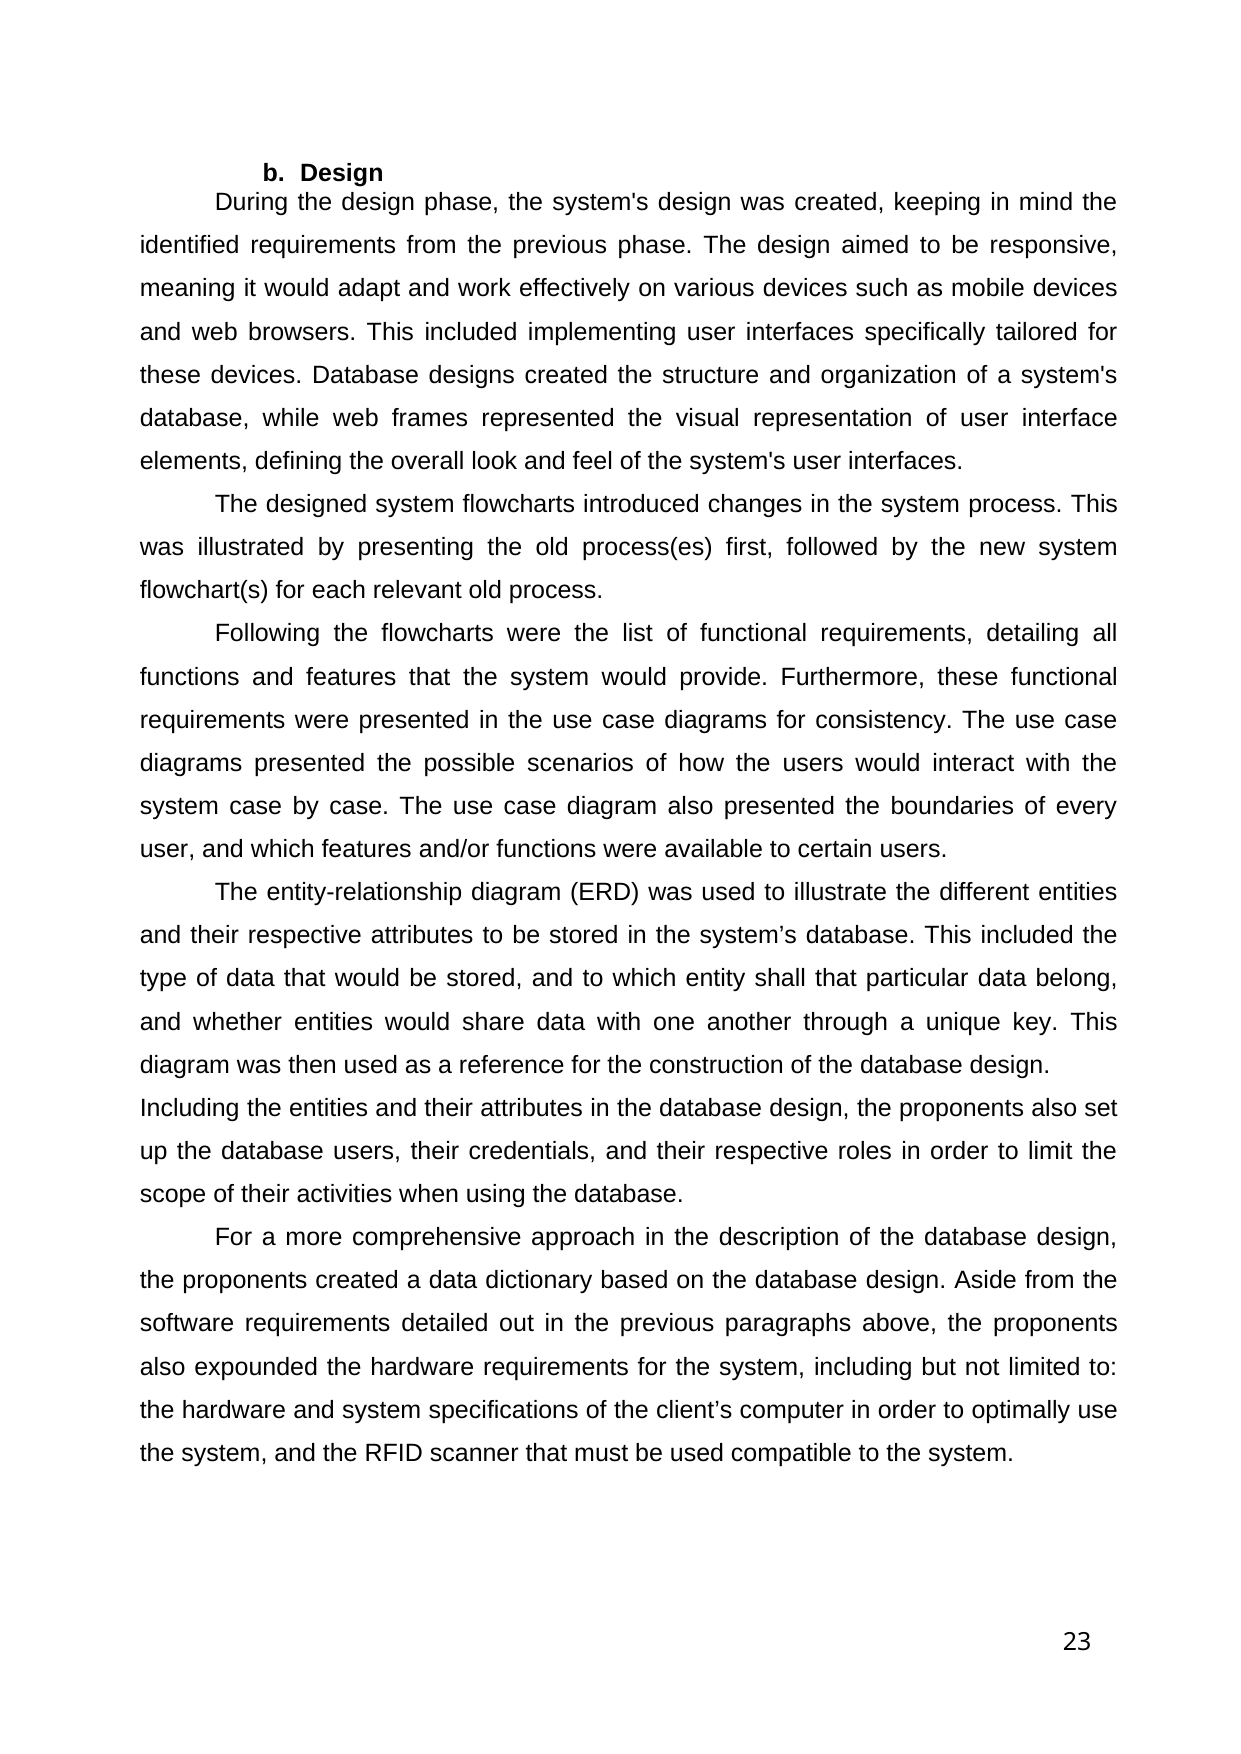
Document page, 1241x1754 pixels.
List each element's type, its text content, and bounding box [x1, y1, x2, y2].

text The entity-relationship diagram (ERD) was used to illustrate the different entities and their respective attributes to be stored in the system’s database. This included the type of data that would be stored, and to which entity shall that particular data belong, and whether entities would share data with one another through a unique key. This diagram was then used as a reference for the construction of the database design. [139, 877, 1119, 1078]
subtitle Design [262, 158, 1119, 187]
text For a more comprehensive approach in the description of the database design, the proponents created a data dictionary based on the database design. Aside from the software requirements detailed out in the previous paragraphs above, the proponents also expounded the hardware requirements for the system, including but not limited to: the hardware and system specifications of the client’s computer in order to optimally use the system, and the RFID scanner that must be used compatible to the system. [139, 1222, 1119, 1466]
text Following the flowcharts were the list of functional requirements, detailing all functions and features that the system would provide. Furthermore, these functional requirements were presented in the use case diagrams for consistency. The use case diagrams presented the possible scenarios of how the users would interact with the system case by case. The use case diagram also presented the boundaries of every user, and which features and/or functions were available to certain users. [139, 618, 1119, 863]
text During the design phase, the system's design was created, keeping in mind the identified requirements from the previous phase. The design aimed to be responsive, meaning it would adapt and work effectively on various devices such as mobile devices and web browsers. This included implementing user interfaces specifically tailored for these devices. Database designs created the structure and organization of a system's database, while web frames represented the visual representation of user interface elements, defining the overall look and feel of the system's user interfaces. [139, 187, 1119, 474]
text The designed system flowcharts introduced changes in the system process. This was illustrated by presenting the old process(es) first, followed by the new system flowchart(s) for each relevant old process. [139, 489, 1119, 604]
text Including the entities and their attributes in the database design, the proponents also set up the database users, their credentials, and their respective roles in order to limit the scope of their activities when using the database. [139, 1093, 1119, 1208]
